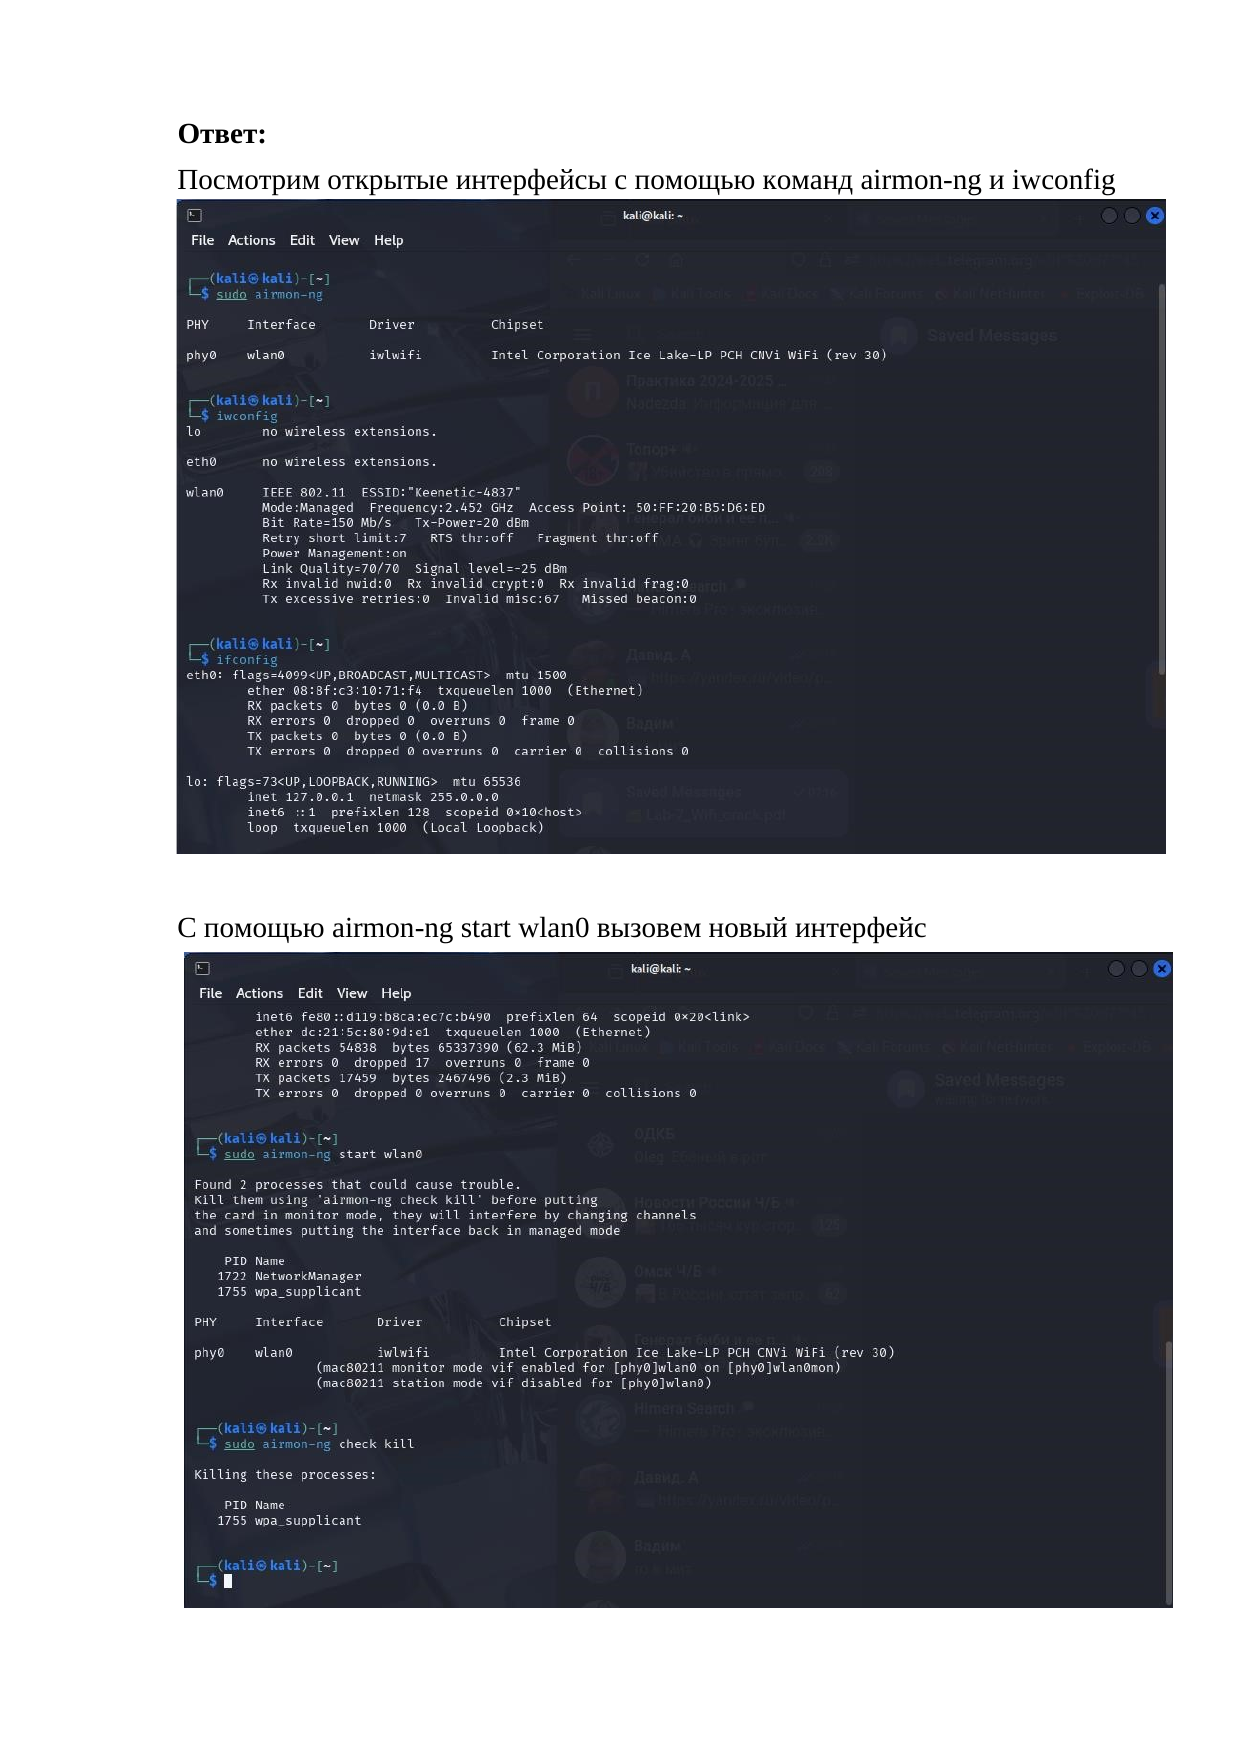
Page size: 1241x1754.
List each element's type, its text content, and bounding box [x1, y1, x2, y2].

text Посмотрим открытые интерфейсы с помощью команд airmon-ng и iwconfig [177, 162, 1147, 195]
picture [184, 952, 1173, 1608]
text С помощью airmon-ng start wlan0 вызовем новый интерфейс [177, 910, 1173, 944]
text Ответ: [177, 116, 995, 150]
picture [176, 199, 1166, 854]
